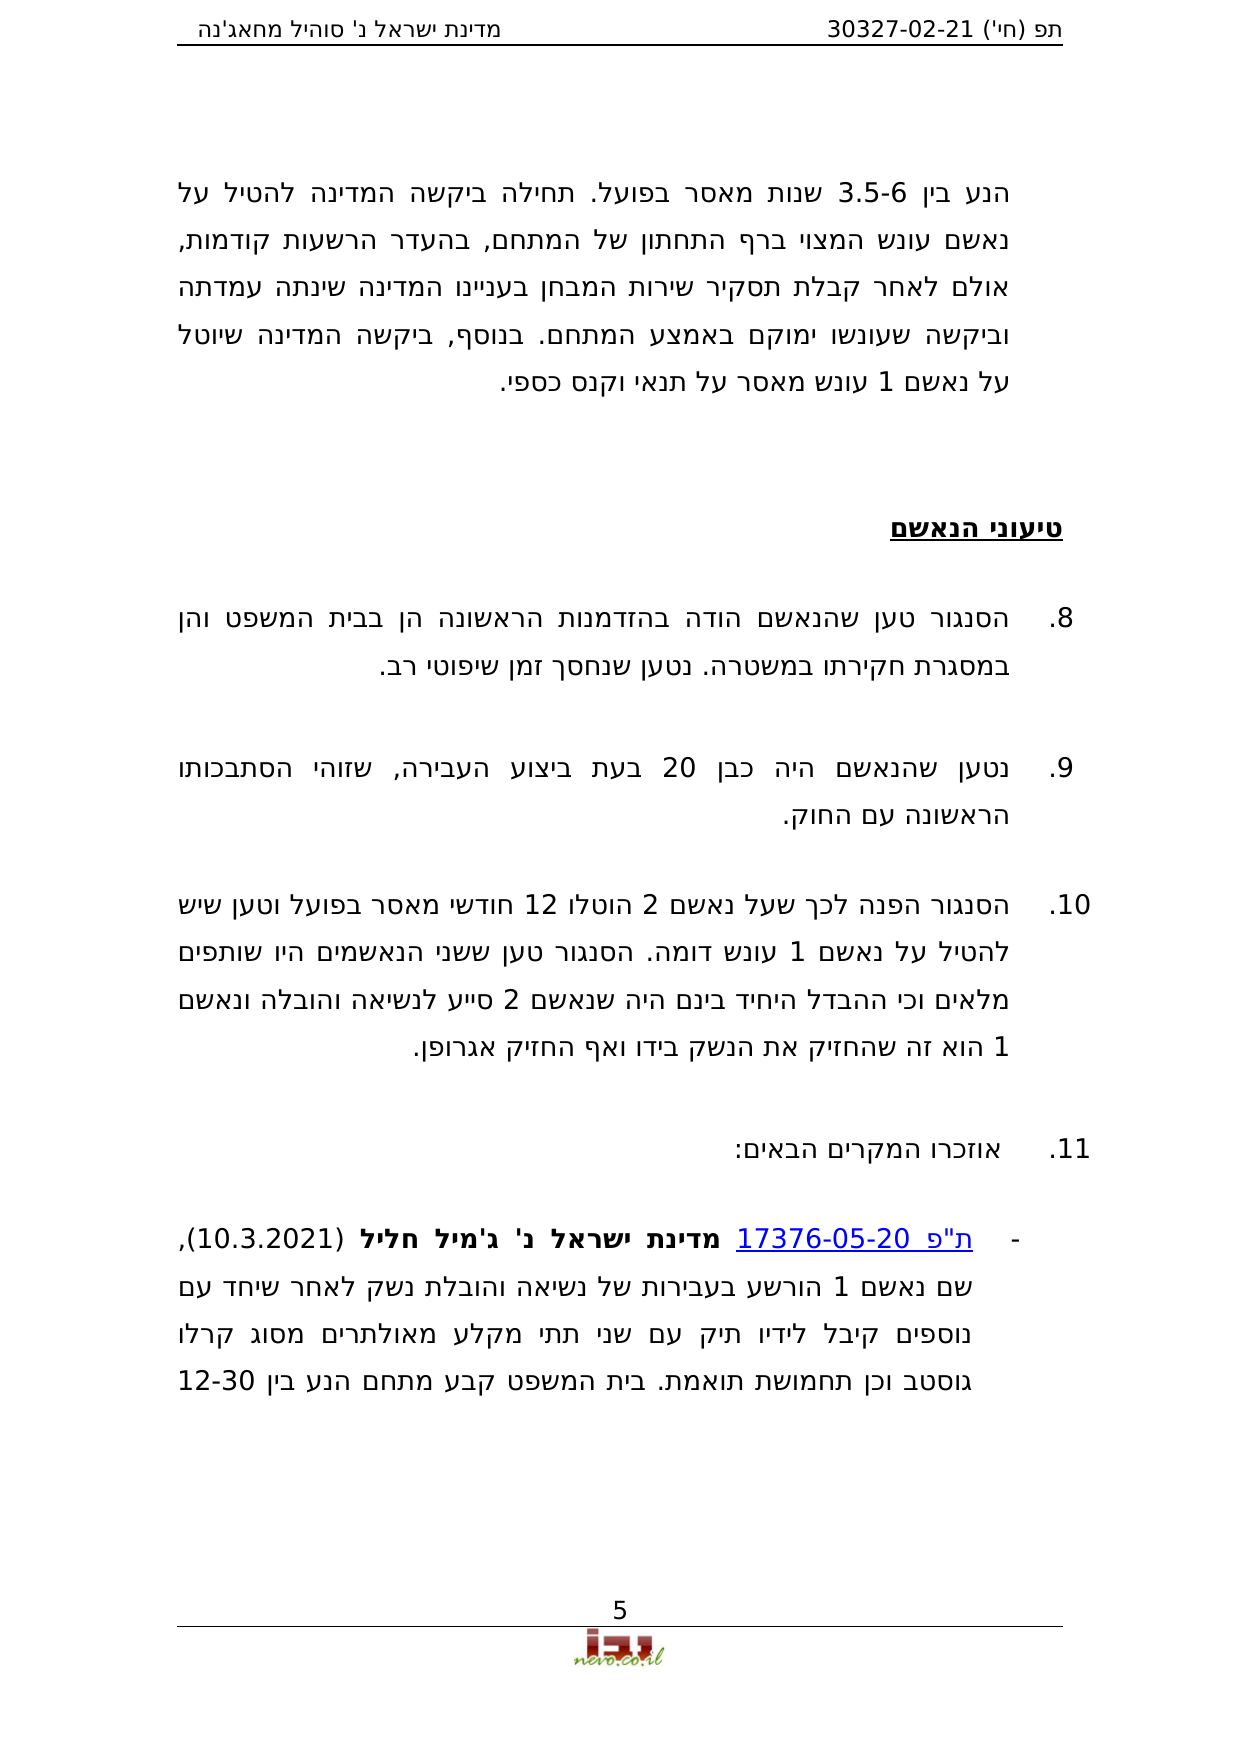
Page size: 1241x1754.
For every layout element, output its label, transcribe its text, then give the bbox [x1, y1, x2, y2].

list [177, 177, 1048, 398]
list אוזכרו המקרים הבאים: [177, 1134, 1048, 1165]
list הסנגור הפנה לכך שעל נאשם 2 הוטלו 12 חודשי מאסר בפועל וטען שיש להטיל על נאשם 1 עונש דומה. הסנגור טען ששני הנאשמים היו שותפים מלאים וכי ההבדל היחיד בינם היה שנאשם 2 סייע לנשיאה והובלה ונאשם 1 הוא זה שהחזיק את הנשק בידו ואף החזיק אגרופן. [177, 889, 1048, 1063]
text טיעוני הנאשם [177, 512, 1063, 544]
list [177, 1223, 1011, 1397]
picture [574, 1628, 666, 1667]
list נטען שהנאשם היה כבן 20 בעת ביצוע העבירה, שזוהי הסתבכותו הראשונה עם החוק. [177, 752, 1048, 831]
list הסנגור טען שהנאשם הודה בהזדמנות הראשונה הן בבית המשפט והן במסגרת חקירתו במשטרה. נטען שנחסך זמן שיפוטי רב. [177, 602, 1048, 681]
